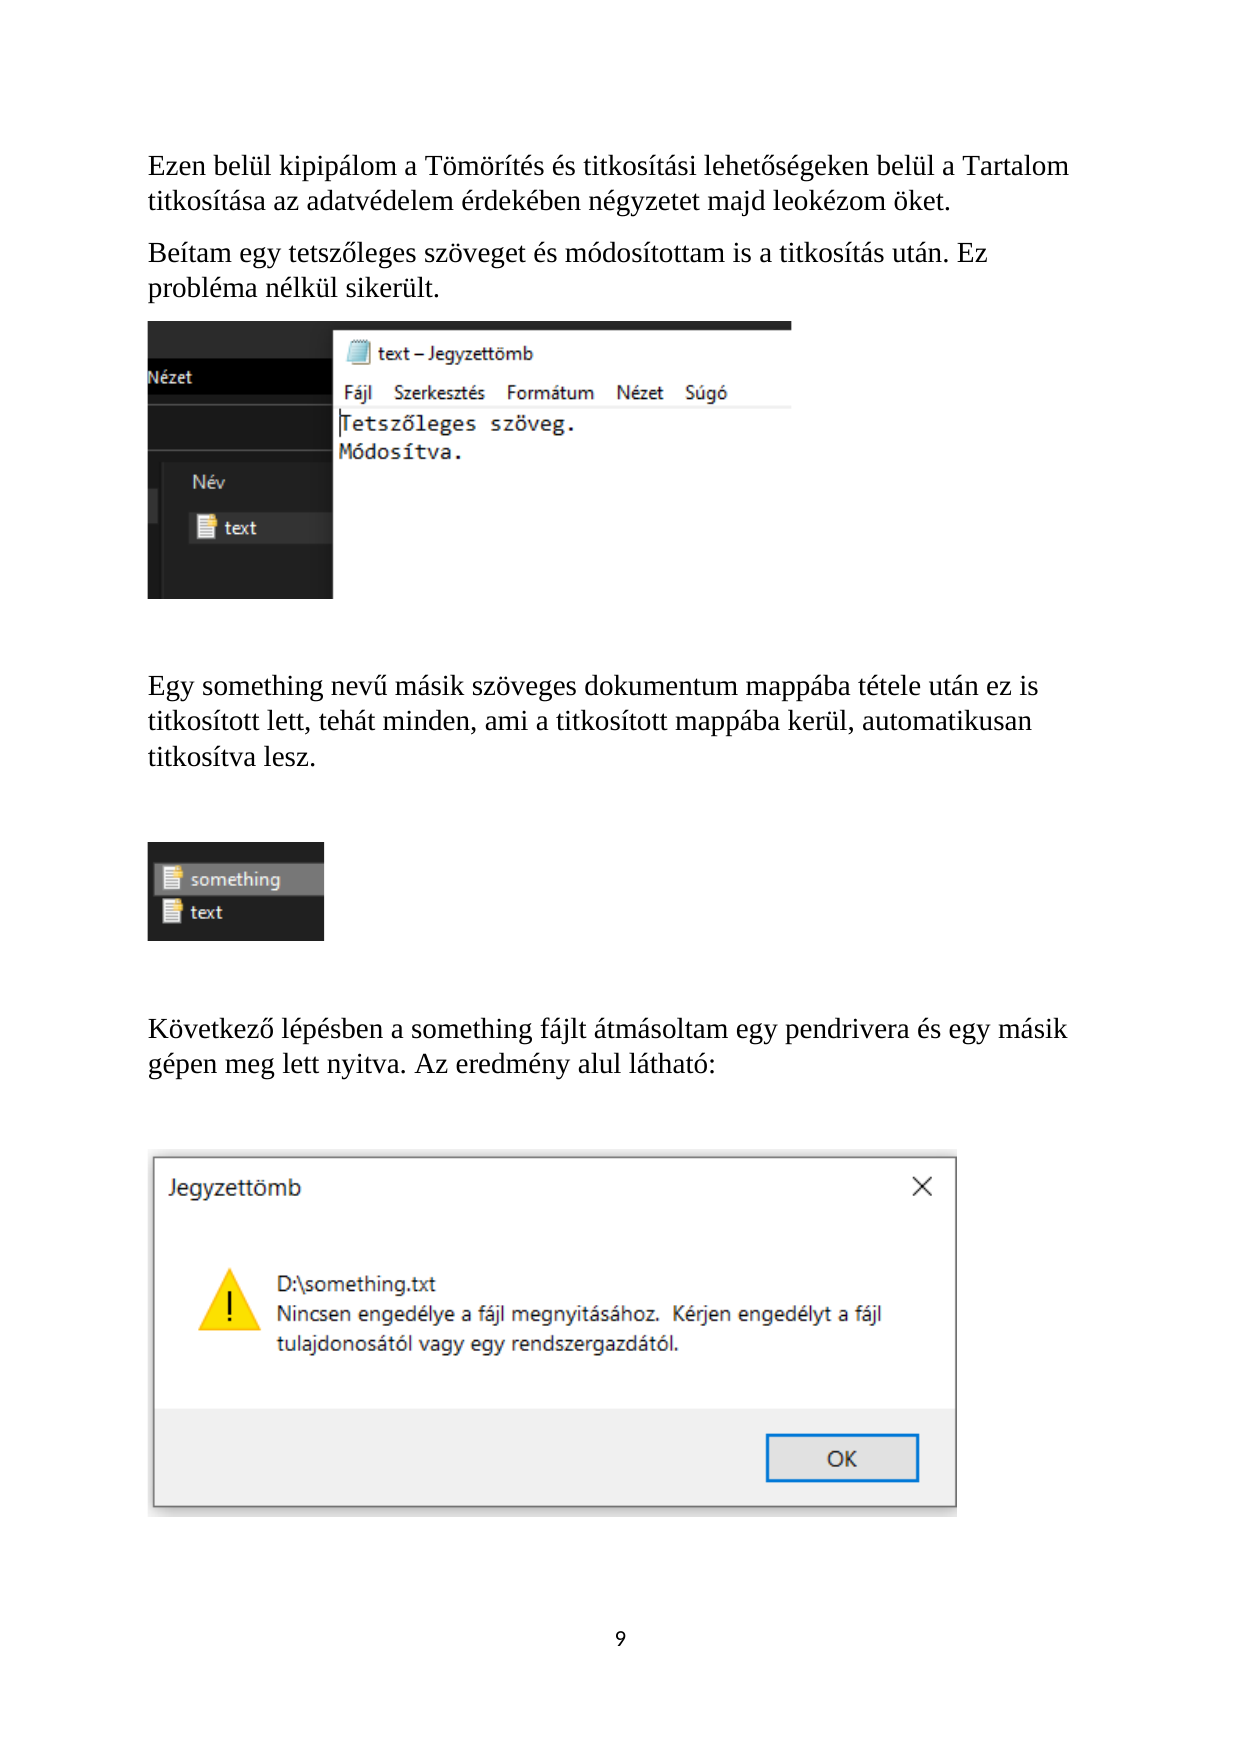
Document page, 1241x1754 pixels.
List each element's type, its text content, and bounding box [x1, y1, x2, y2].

picture [147, 321, 792, 599]
text Következő lépésben a something fájlt átmásoltam egy pendrivera és egy másik gépen meg lett nyitva. Az eredmény alul látható: [148, 1011, 1093, 1079]
picture [147, 1149, 957, 1517]
text Ezen belül kipipálom a Tömörítés és titkosítási lehetőségeken belül a Tartalom titkosítása az adatvédelem érdekében négyzetet majd leokézom öket. [148, 148, 1093, 216]
text Egy something nevű másik szöveges dokumentum mappába tétele után ez is titkosított lett, tehát minden, ami a titkosított mappába kerül, automatikusan titkosítva lesz. [148, 668, 1093, 772]
text Beítam egy tetszőleges szöveget és módosítottam is a titkosítás után. Ez probléma nélkül sikerült. [148, 235, 1093, 303]
picture [147, 842, 325, 941]
